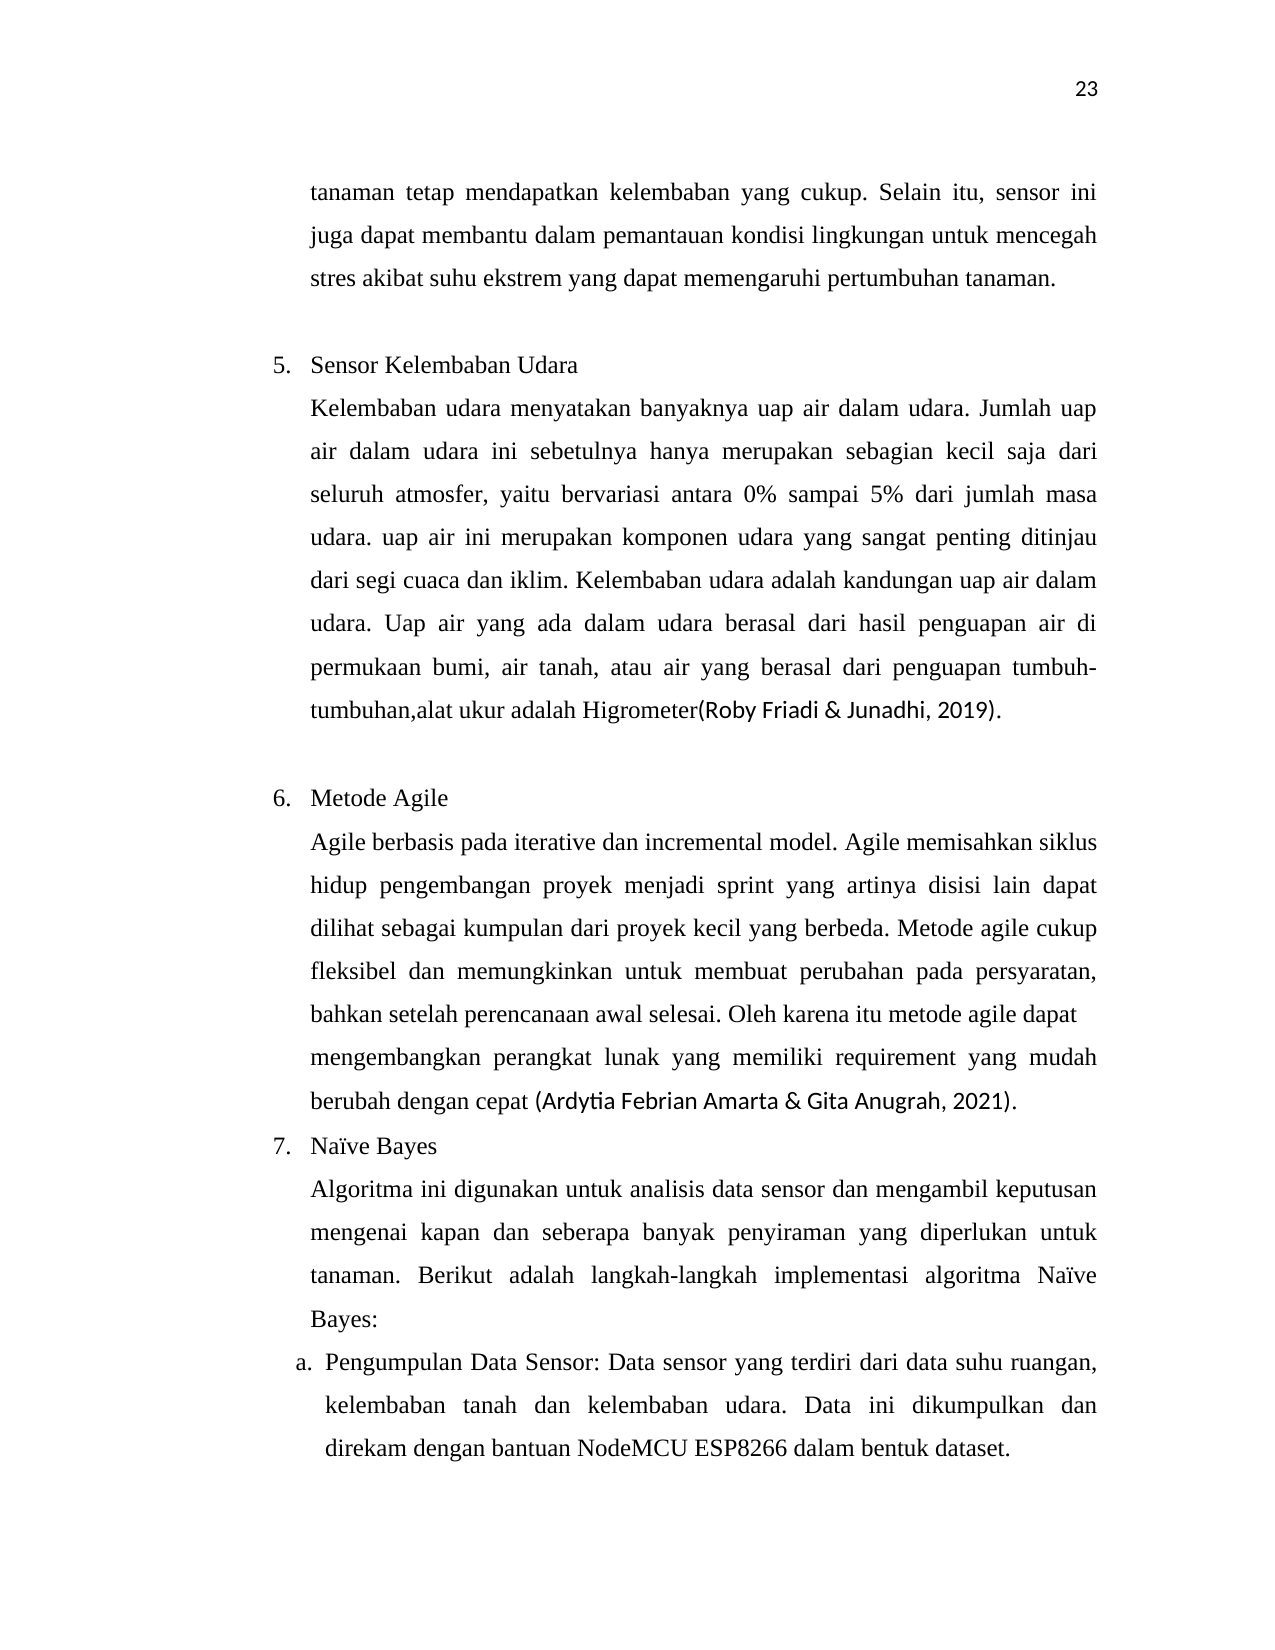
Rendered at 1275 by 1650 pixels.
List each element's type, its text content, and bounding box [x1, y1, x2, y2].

list Algoritma ini digunakan untuk analisis data sensor dan mengambil keputusan mengenai kapan dan seberapa banyak penyiraman yang diperlukan untuk tanaman. Berikut adalah langkah-langkah implementasi algoritma Naïve Bayes: [310, 1174, 1098, 1332]
list mengembangkan perangkat lunak yang memiliki requirement yang mudah berubah dengan cepat . [310, 1042, 1098, 1116]
list Kelembaban udara menyatakan banyaknya uap air dalam udara. Jumlah uap air dalam udara ini sebetulnya hanya merupakan sebagian kecil saja dari seluruh atmosfer, yaitu bervariasi antara 0% sampai 5% dari jumlah masa udara. uap air ini merupakan komponen udara yang sangat penting ditinjau dari segi cuaca dan iklim. Kelembaban udara adalah kandungan uap air dalam udara. Uap air yang ada dalam udara berasal dari hasil penguapan air di permukaan bumi, air tanah, atau air yang berasal dari penguapan tumbuh-tumbuhan,alat ukur adalah Higrometer. [310, 393, 1098, 725]
list Sensor Kelembaban Udara [273, 350, 1098, 378]
list Agile berbasis pada iterative dan incremental model. Agile memisahkan siklus hidup pengembangan proyek menjadi sprint yang artinya disisi lain dapat dilihat sebagai kumpulan dari proyek kecil yang berbeda. Metode agile cukup fleksibel dan memungkinkan untuk membuat perubahan pada persyaratan, bahkan setelah perencanaan awal selesai. Oleh karena itu metode agile dapat [310, 827, 1098, 1028]
list Naïve Bayes [273, 1131, 1098, 1160]
list Metode Agile [273, 783, 1098, 812]
list a. Pengumpulan Data Sensor: Data sensor yang terdiri dari data suhu ruangan, kelembaban tanah dan kelembaban udara. Data ini dikumpulkan dan direkam dengan bantuan NodeMCU ESP8266 dalam bentuk dataset. [295, 1347, 1098, 1462]
